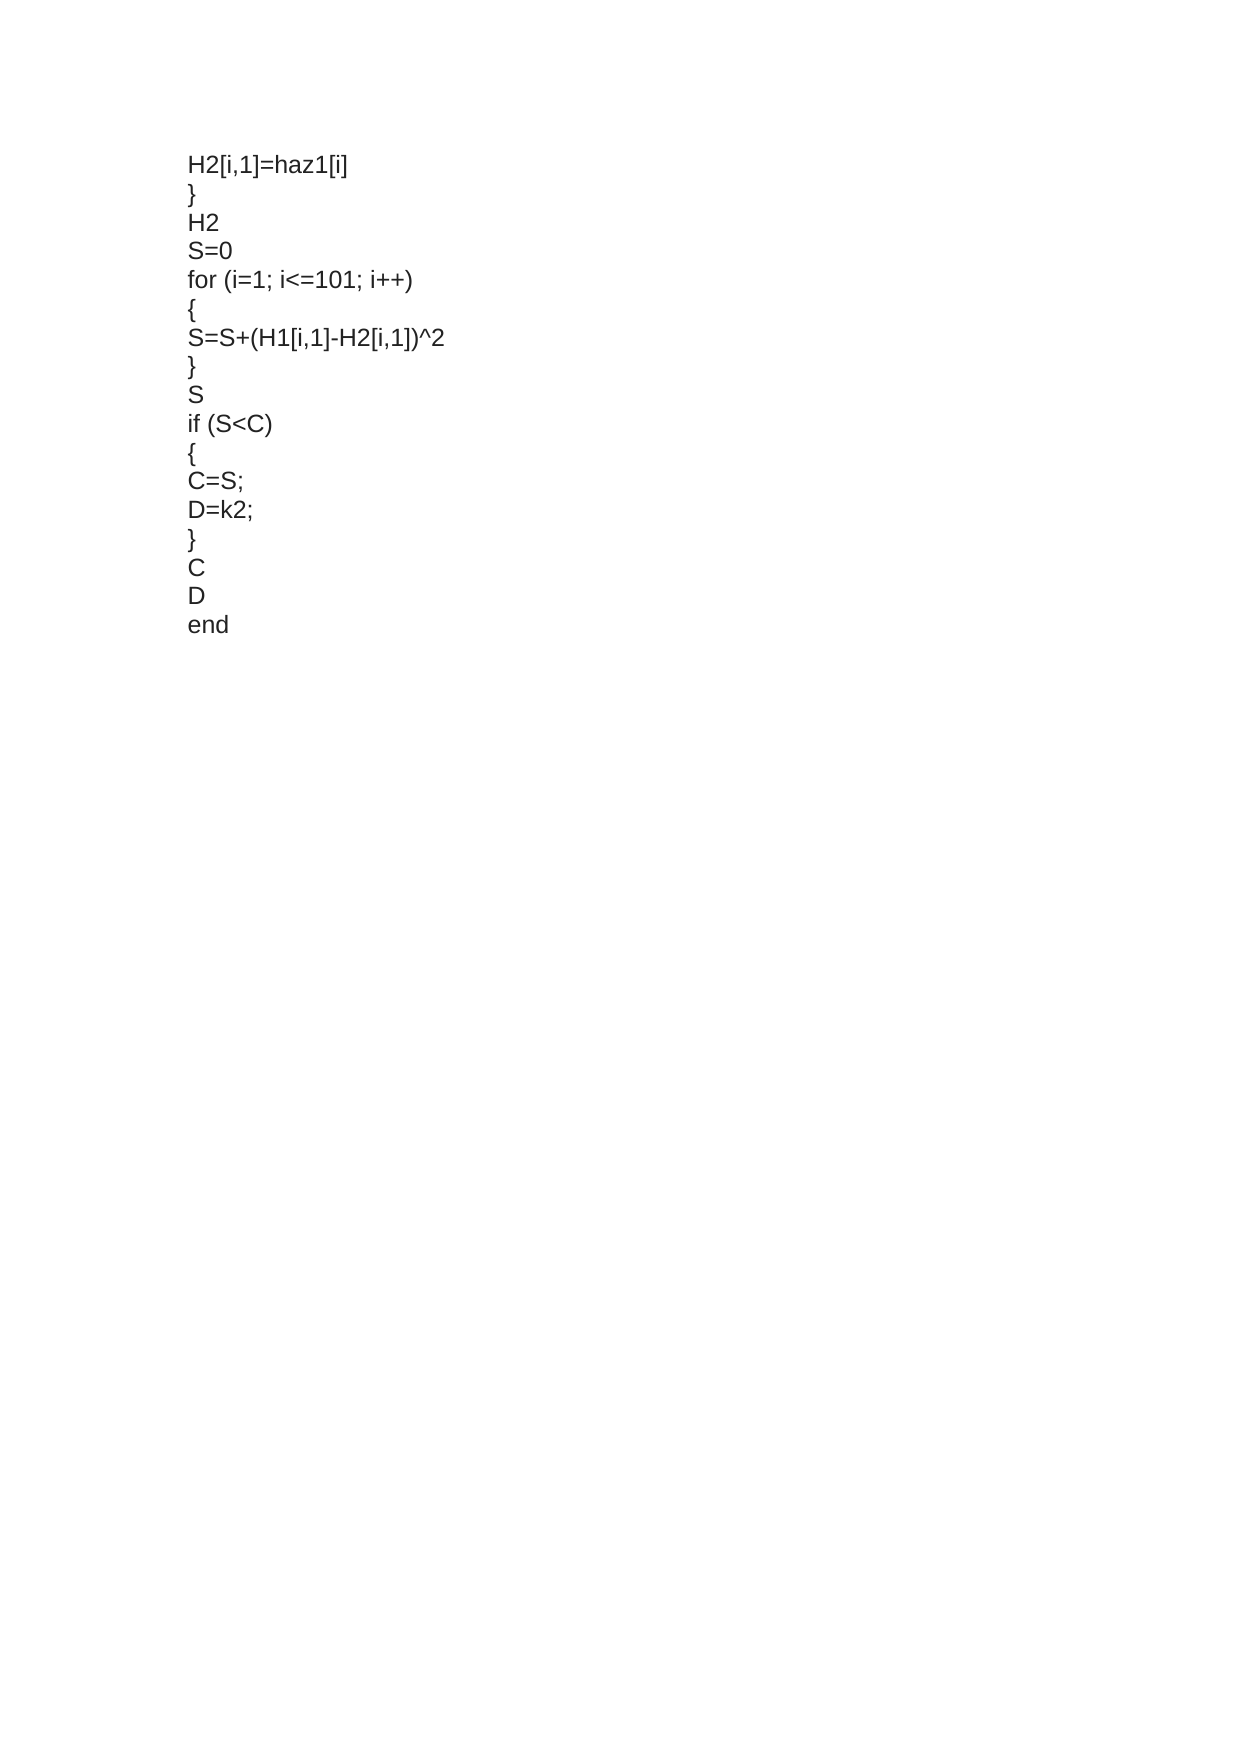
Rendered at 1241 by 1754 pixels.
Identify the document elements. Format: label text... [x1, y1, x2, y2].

text C [187, 552, 1053, 581]
text { [187, 437, 1053, 466]
text D [187, 581, 1053, 610]
text S=S+(H1[i,1]-H2[i,1])^2 [187, 322, 1053, 351]
text { [187, 294, 1053, 322]
text H2[i,1]=haz1[i] [187, 150, 1053, 179]
text } [187, 179, 1053, 207]
text D=k2; [187, 495, 1053, 524]
text for (i=1; i<=101; i++) [187, 265, 1053, 294]
text } [187, 351, 1053, 380]
text S [187, 380, 1053, 409]
text C=S; [187, 466, 1053, 495]
text end [187, 610, 1053, 639]
text S=0 [187, 236, 1053, 265]
text if (S<C) [187, 409, 1053, 437]
text } [187, 524, 1053, 552]
text H2 [187, 207, 1053, 236]
